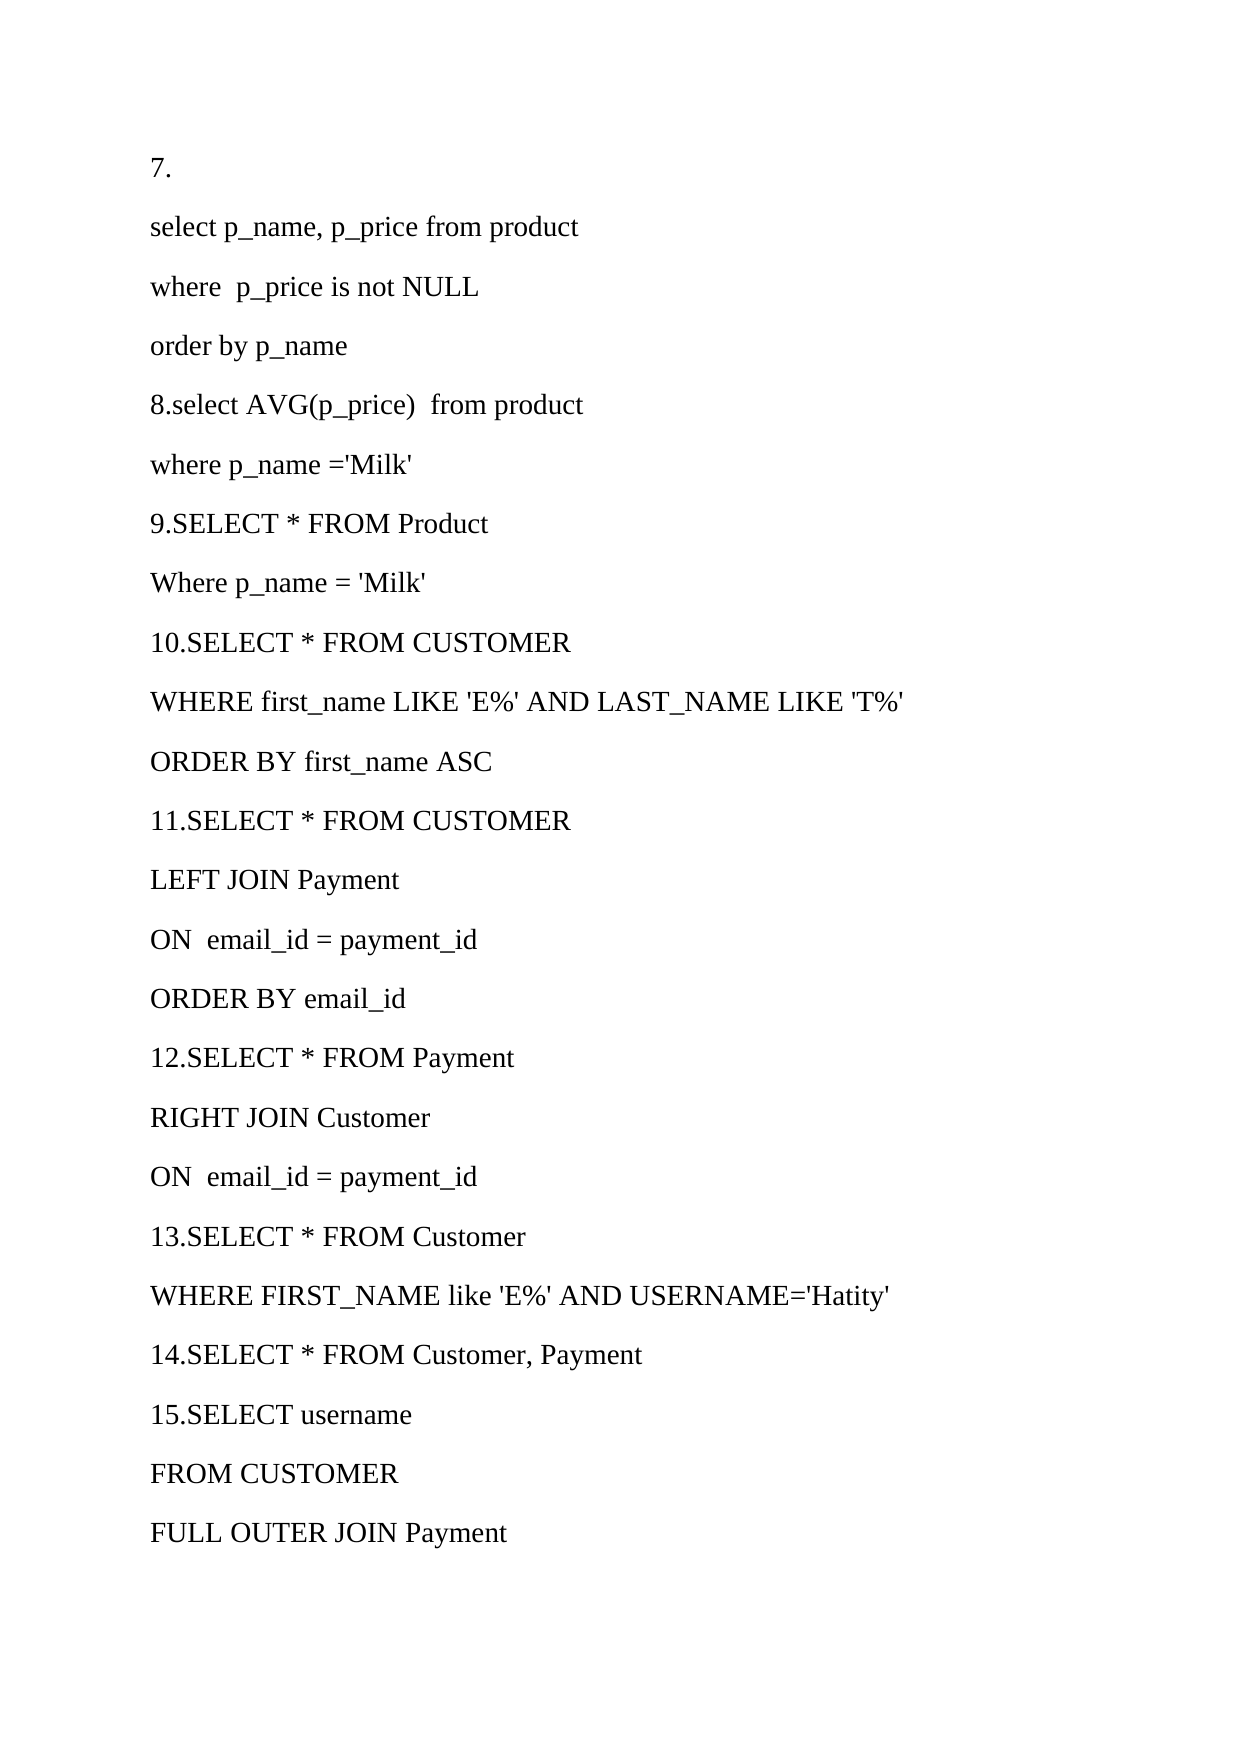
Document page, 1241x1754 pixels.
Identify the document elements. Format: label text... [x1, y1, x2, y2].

text ON email_id = payment_id [150, 922, 1090, 955]
text select p_name, p_price from product [150, 209, 1090, 243]
text 10.SELECT * FROM CUSTOMER [150, 625, 1090, 658]
text ORDER BY first_name ASC [150, 744, 1090, 777]
text WHERE FIRST_NAME like 'E%' AND USERNAME='Hatity' [150, 1278, 1090, 1312]
text where p_name ='Milk' [150, 447, 1090, 480]
text 7. [150, 150, 1090, 183]
text where p_price is not NULL [150, 269, 1090, 302]
text 14.SELECT * FROM Customer, Payment [150, 1337, 1090, 1371]
text FULL OUTER JOIN Payment [150, 1516, 1090, 1549]
text RIGHT JOIN Customer [150, 1100, 1090, 1133]
text Where p_name = 'Milk' [150, 566, 1090, 599]
text 8.select AVG(p_price) from product [150, 387, 1090, 421]
text WHERE first_name LIKE 'E%' AND LAST_NAME LIKE 'T%' [150, 684, 1090, 718]
text 9.SELECT * FROM Product [150, 506, 1090, 540]
text FROM CUSTOMER [150, 1456, 1090, 1490]
text 12.SELECT * FROM Payment [150, 1041, 1090, 1074]
text ORDER BY email_id [150, 981, 1090, 1015]
text order by p_name [150, 328, 1090, 362]
text 11.SELECT * FROM CUSTOMER [150, 803, 1090, 837]
text 13.SELECT * FROM Customer [150, 1219, 1090, 1252]
text LEFT JOIN Payment [150, 862, 1090, 896]
text ON email_id = payment_id [150, 1159, 1090, 1193]
text 15.SELECT username [150, 1397, 1090, 1430]
